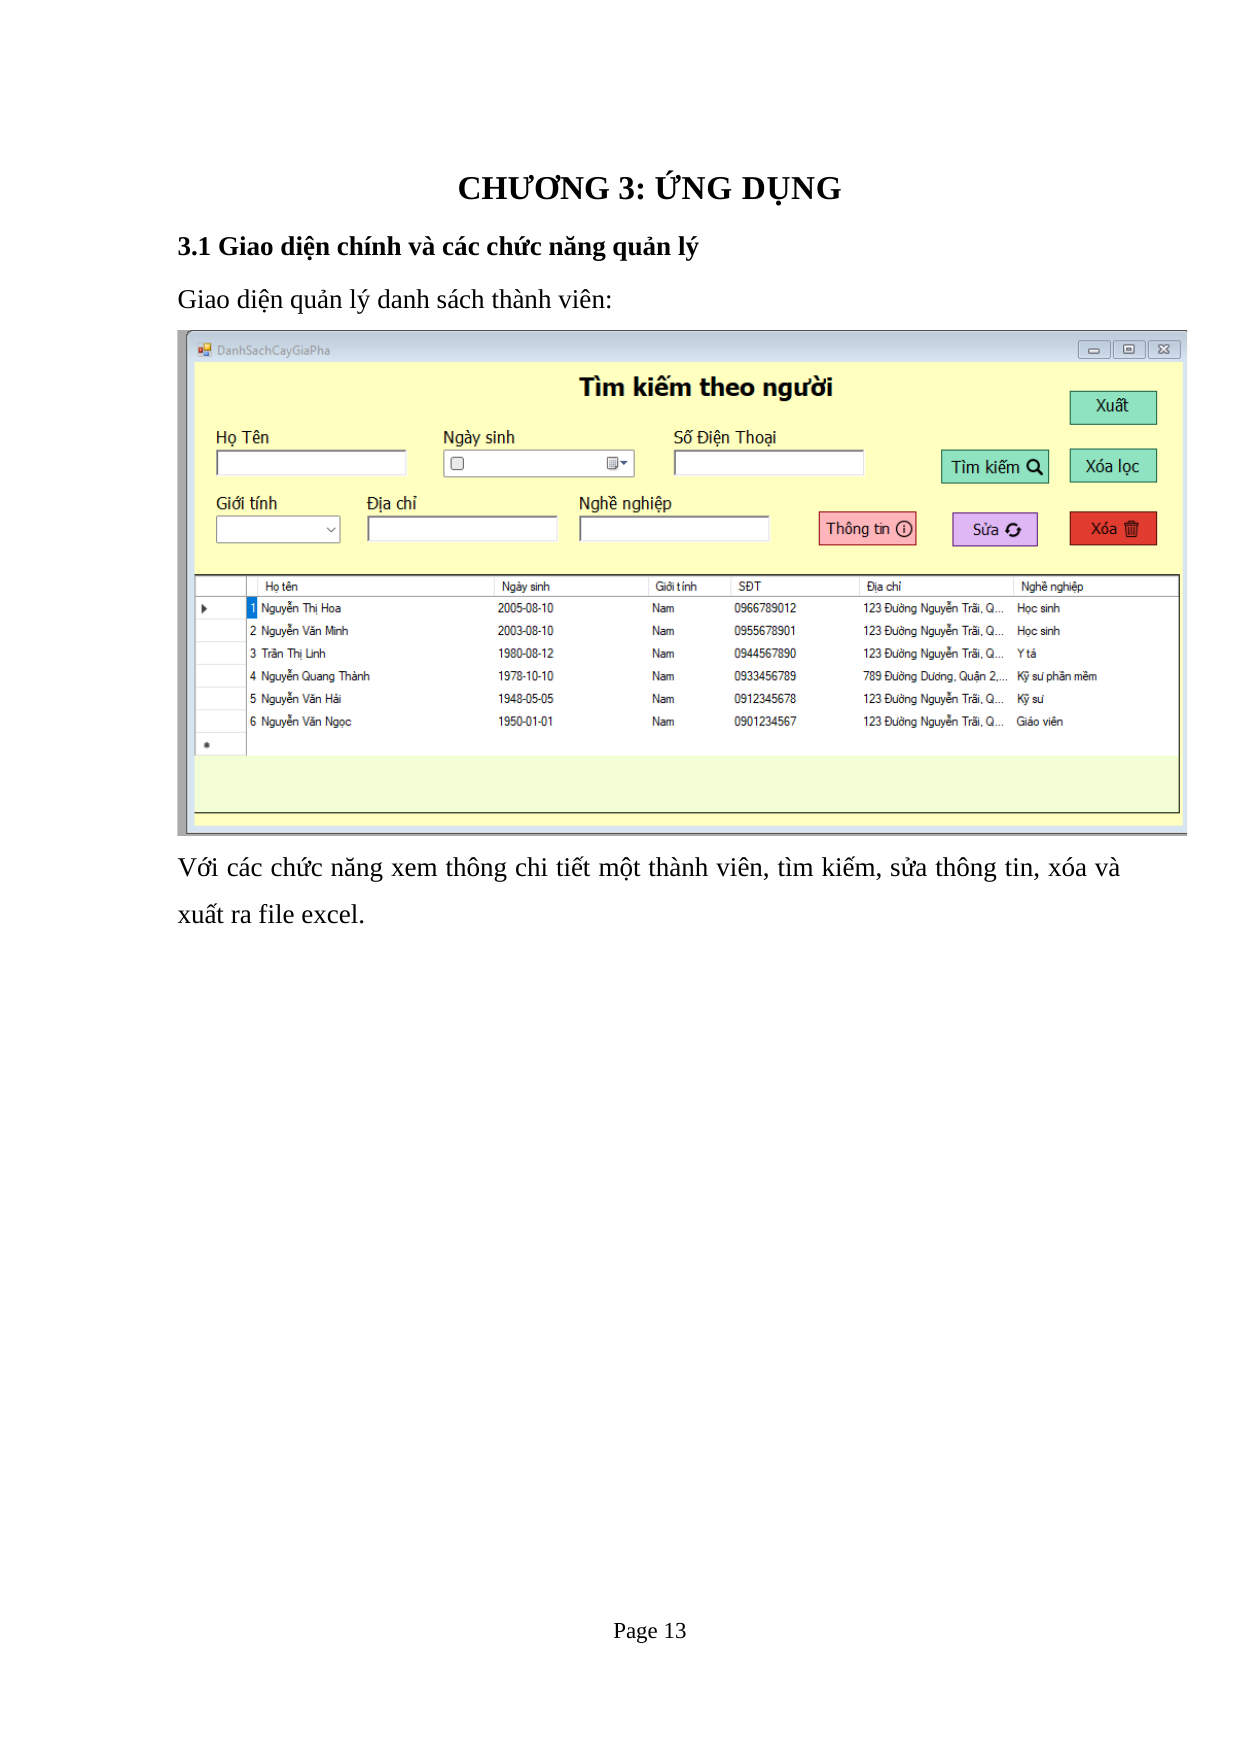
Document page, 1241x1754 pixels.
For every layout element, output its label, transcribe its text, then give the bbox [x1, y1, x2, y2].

text Giao diện quản lý danh sách thành viên: [177, 283, 1122, 314]
text ỨNG DỤNG [177, 168, 1122, 206]
picture [177, 330, 1188, 836]
text Với các chức năng xem thông chi tiết một thành viên, tìm kiếm, sửa thông tin, xóa và xuất ra file excel. [177, 851, 1122, 929]
text Giao diện chính và các chức năng quản lý [177, 230, 1122, 262]
